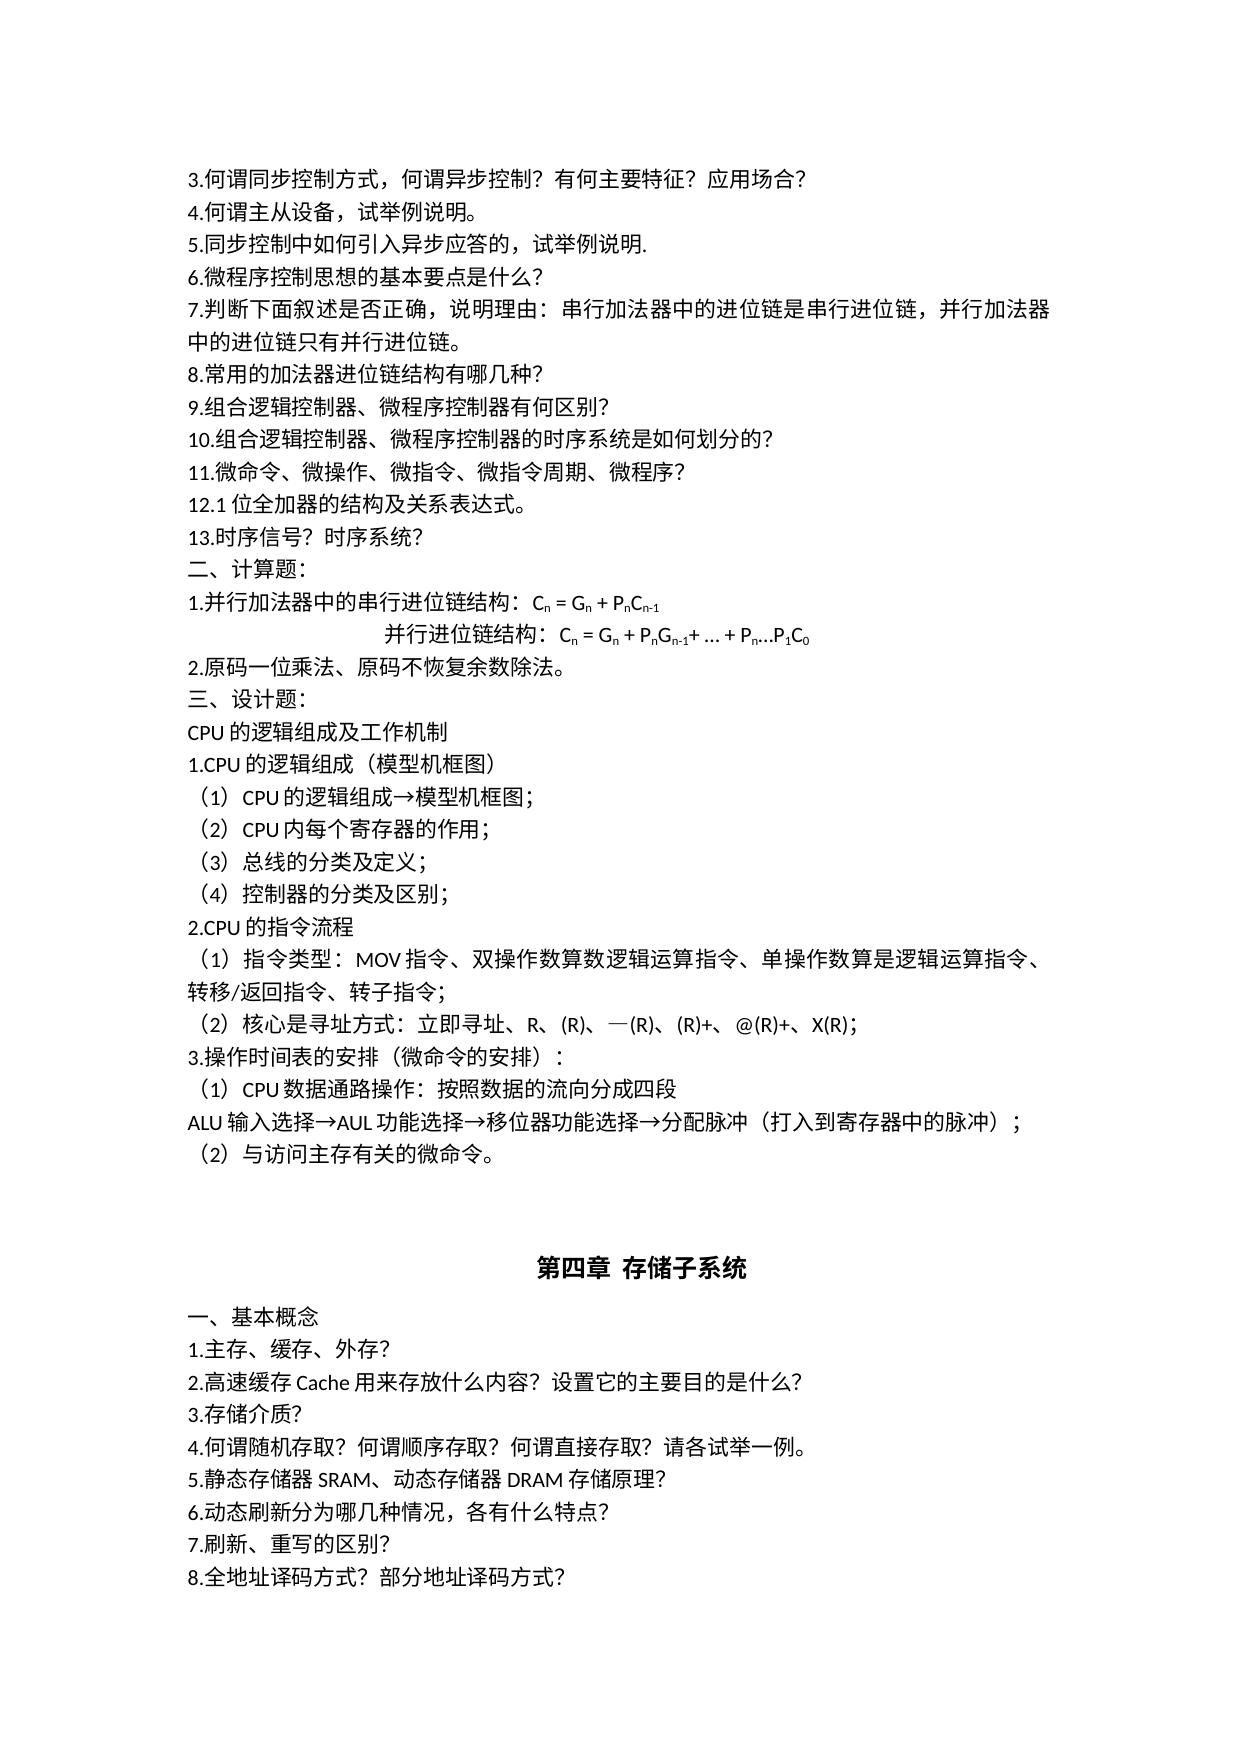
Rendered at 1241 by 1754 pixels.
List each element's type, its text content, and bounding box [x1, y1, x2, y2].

text 2.高速缓存Cache用来存放什么内容？设置它的主要目的是什么？ [187, 1364, 1053, 1397]
text （1）指令类型：MOV指令、双操作数算数逻辑运算指令、单操作数算是逻辑运算指令、转移/返回指令、转子指令； [187, 942, 1053, 1007]
list 与访问主存有关的微命令。 [187, 1137, 1053, 1169]
text 3.何谓同步控制方式，何谓异步控制？有何主要特征？应用场合？ [187, 162, 1053, 194]
text （4）控制器的分类及区别； [187, 877, 1053, 909]
text 3.操作时间表的安排（微命令的安排）： [187, 1039, 1053, 1072]
text 1.CPU的逻辑组成（模型机框图） [187, 747, 1053, 779]
text 1.主存、缓存、外存？ [187, 1332, 1053, 1364]
text 12.1位全加器的结构及关系表达式。 [187, 487, 1053, 519]
text 10.组合逻辑控制器、微程序控制器的时序系统是如何划分的？ [187, 422, 1053, 454]
text 5.静态存储器SRAM、动态存储器DRAM存储原理？ [187, 1462, 1053, 1494]
list 存储子系统 [231, 1234, 1053, 1299]
text （2）核心是寻址方式：立即寻址、R、(R)、—(R)、(R)+、@(R)+、X(R)； [187, 1007, 1053, 1039]
text 3.存储介质？ [187, 1397, 1053, 1429]
text 7.刷新、重写的区别？ [187, 1527, 1053, 1559]
text 三、设计题： [187, 682, 1053, 714]
text （2）CPU内每个寄存器的作用； [187, 812, 1053, 844]
text 1.并行加法器中的串行进位链结构：Cn = Gn + PnCn-1 [187, 584, 1053, 617]
text 8.全地址译码方式？部分地址译码方式？ [187, 1559, 1053, 1592]
text 二、计算题： [187, 552, 1053, 584]
text 4.何谓随机存取？何谓顺序存取？何谓直接存取？请各试举一例。 [187, 1429, 1053, 1462]
text 4.何谓主从设备，试举例说明。 [187, 194, 1053, 227]
text 6.动态刷新分为哪几种情况，各有什么特点？ [187, 1494, 1053, 1527]
text 6.微程序控制思想的基本要点是什么？ [187, 259, 1053, 292]
text 7.判断下面叙述是否正确，说明理由：串行加法器中的进位链是串行进位链，并行加法器中的进位链只有并行进位链。 [187, 292, 1053, 357]
text CPU的逻辑组成及工作机制 [187, 714, 1053, 747]
text 5.同步控制中如何引入异步应答的，试举例说明. [187, 227, 1053, 259]
text ALU输入选择→AUL功能选择→移位器功能选择→分配脉冲（打入到寄存器中的脉冲）； [187, 1104, 1053, 1137]
text 11.微命令、微操作、微指令、微指令周期、微程序？ [187, 454, 1053, 487]
text 并行进位链结构：Cn = Gn + PnGn-1+ … + Pn…P1C0 [187, 617, 1053, 649]
text 2.原码一位乘法、原码不恢复余数除法。 [187, 649, 1053, 682]
text 2.CPU的指令流程 [187, 909, 1053, 942]
text （1）CPU数据通路操作：按照数据的流向分成四段 [187, 1072, 1053, 1104]
text 13.时序信号？时序系统？ [187, 519, 1053, 552]
text 8.常用的加法器进位链结构有哪几种？ [187, 357, 1053, 389]
text （1）CPU的逻辑组成→模型机框图； [187, 779, 1053, 812]
text （3）总线的分类及定义； [187, 844, 1053, 877]
text 9.组合逻辑控制器、微程序控制器有何区别？ [187, 389, 1053, 422]
list 基本概念 [187, 1299, 1053, 1332]
